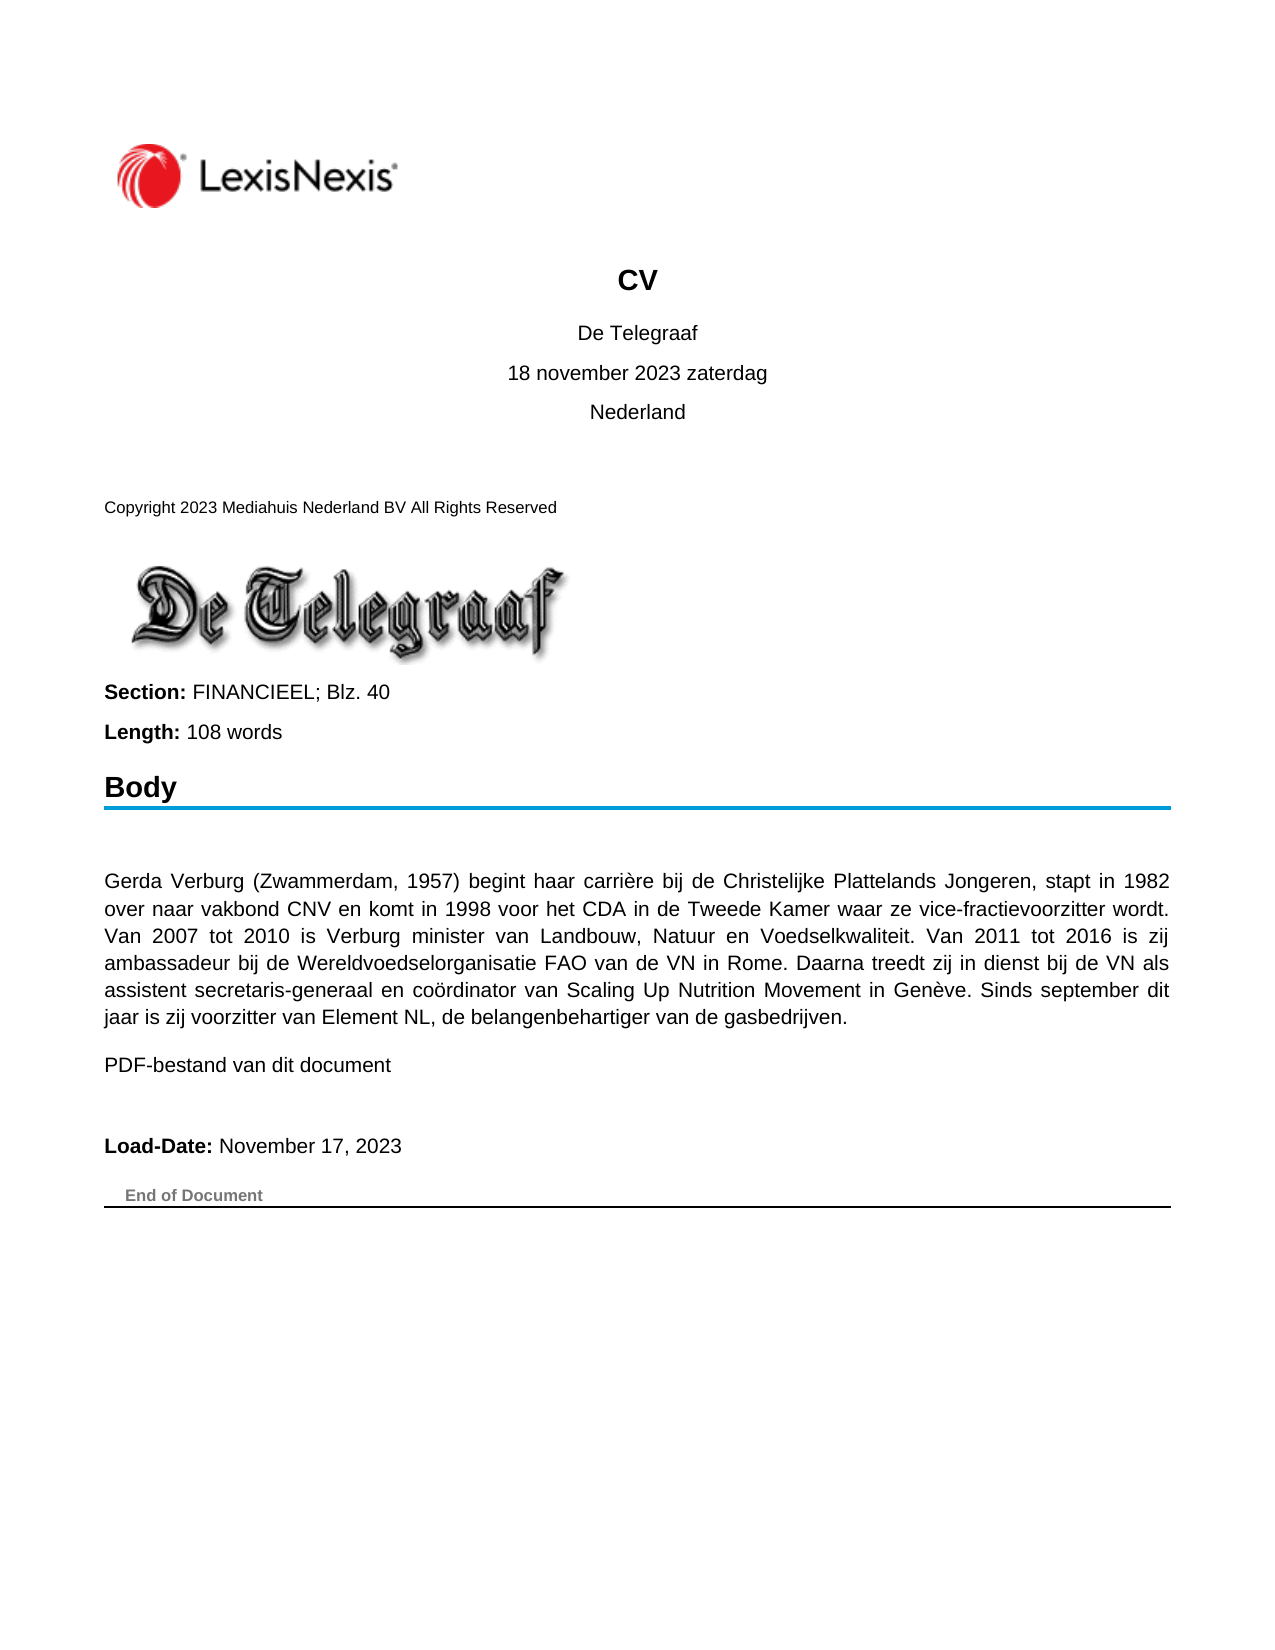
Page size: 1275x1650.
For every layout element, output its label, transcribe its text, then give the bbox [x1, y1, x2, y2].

subtitle CV [104, 261, 1171, 297]
text Copyright 2023 Mediahuis Nederland BV All Rights Reserved [104, 465, 1171, 517]
text Body [104, 768, 1171, 804]
text Nederland [104, 397, 1171, 424]
text Length: 108 words [104, 716, 1171, 743]
picture [104, 144, 412, 208]
text End of Document [125, 1186, 1171, 1205]
text Load-Date: November 17, 2023 [104, 1102, 1171, 1157]
text De Telegraaf [104, 318, 1171, 345]
text Gerda Verburg (Zwammerdam, 1957) begint haar carrière bij de Christelijke Plattelands Jongeren, stapt in 1982 over naar vakbond CNV en komt in 1998 voor het CDA in de Tweede Kamer waar ze vice-fractievoorzitter wordt. Van 2007 tot 2010 is Verburg minister van Landbouw, Natuur en Voedselkwaliteit. Van 2011 tot 2016 is zij ambassadeur bij de Wereldvoedselorganisatie FAO van de VN in Rome. Daarna treedt zij in dienst bij de VN als assistent secretaris-generaal en coördinator van Scaling Up Nutrition Movement in Genève. Sinds september dit jaar is zij voorzitter van Element NL, de belangenbehartiger van de gasbedrijven. [104, 866, 1171, 1029]
text Section: FINANCIEEL; Blz. 40 [104, 677, 1171, 704]
text 18 november 2023 zaterdag [104, 357, 1171, 384]
text PDF-bestand van dit document [104, 1049, 1171, 1077]
